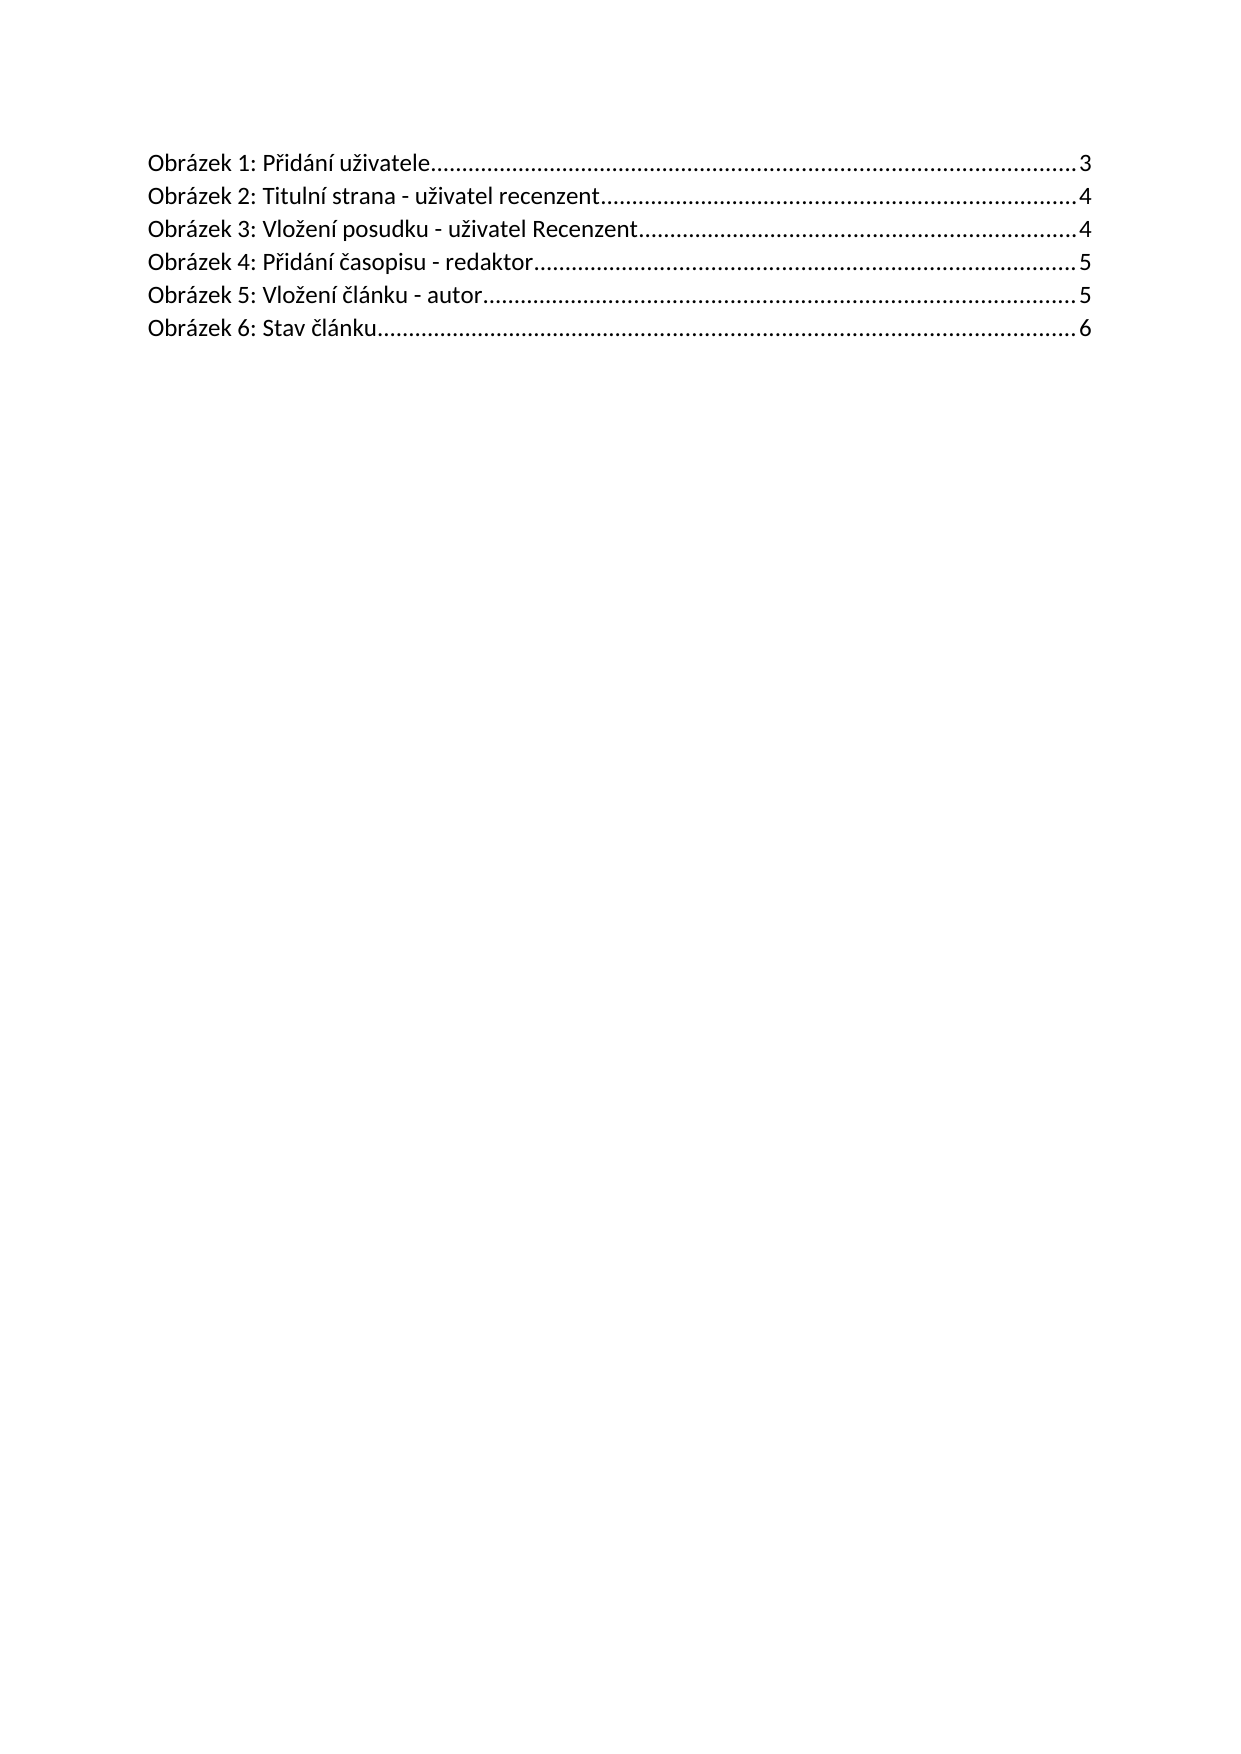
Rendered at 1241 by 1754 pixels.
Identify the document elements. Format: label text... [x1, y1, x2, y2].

text Obrázek 3: Vložení posudku - uživatel Recenzent 4 [148, 213, 1093, 244]
text Obrázek 5: Vložení článku - autor 5 [148, 279, 1093, 310]
text Obrázek 2: Titulní strana - uživatel recenzent 4 [148, 181, 1093, 211]
text Obrázek 1: Přidání uživatele 3 [148, 148, 1093, 178]
text Obrázek 6: Stav článku 6 [148, 312, 1093, 343]
text Obrázek 4: Přidání časopisu - redaktor 5 [148, 246, 1093, 277]
